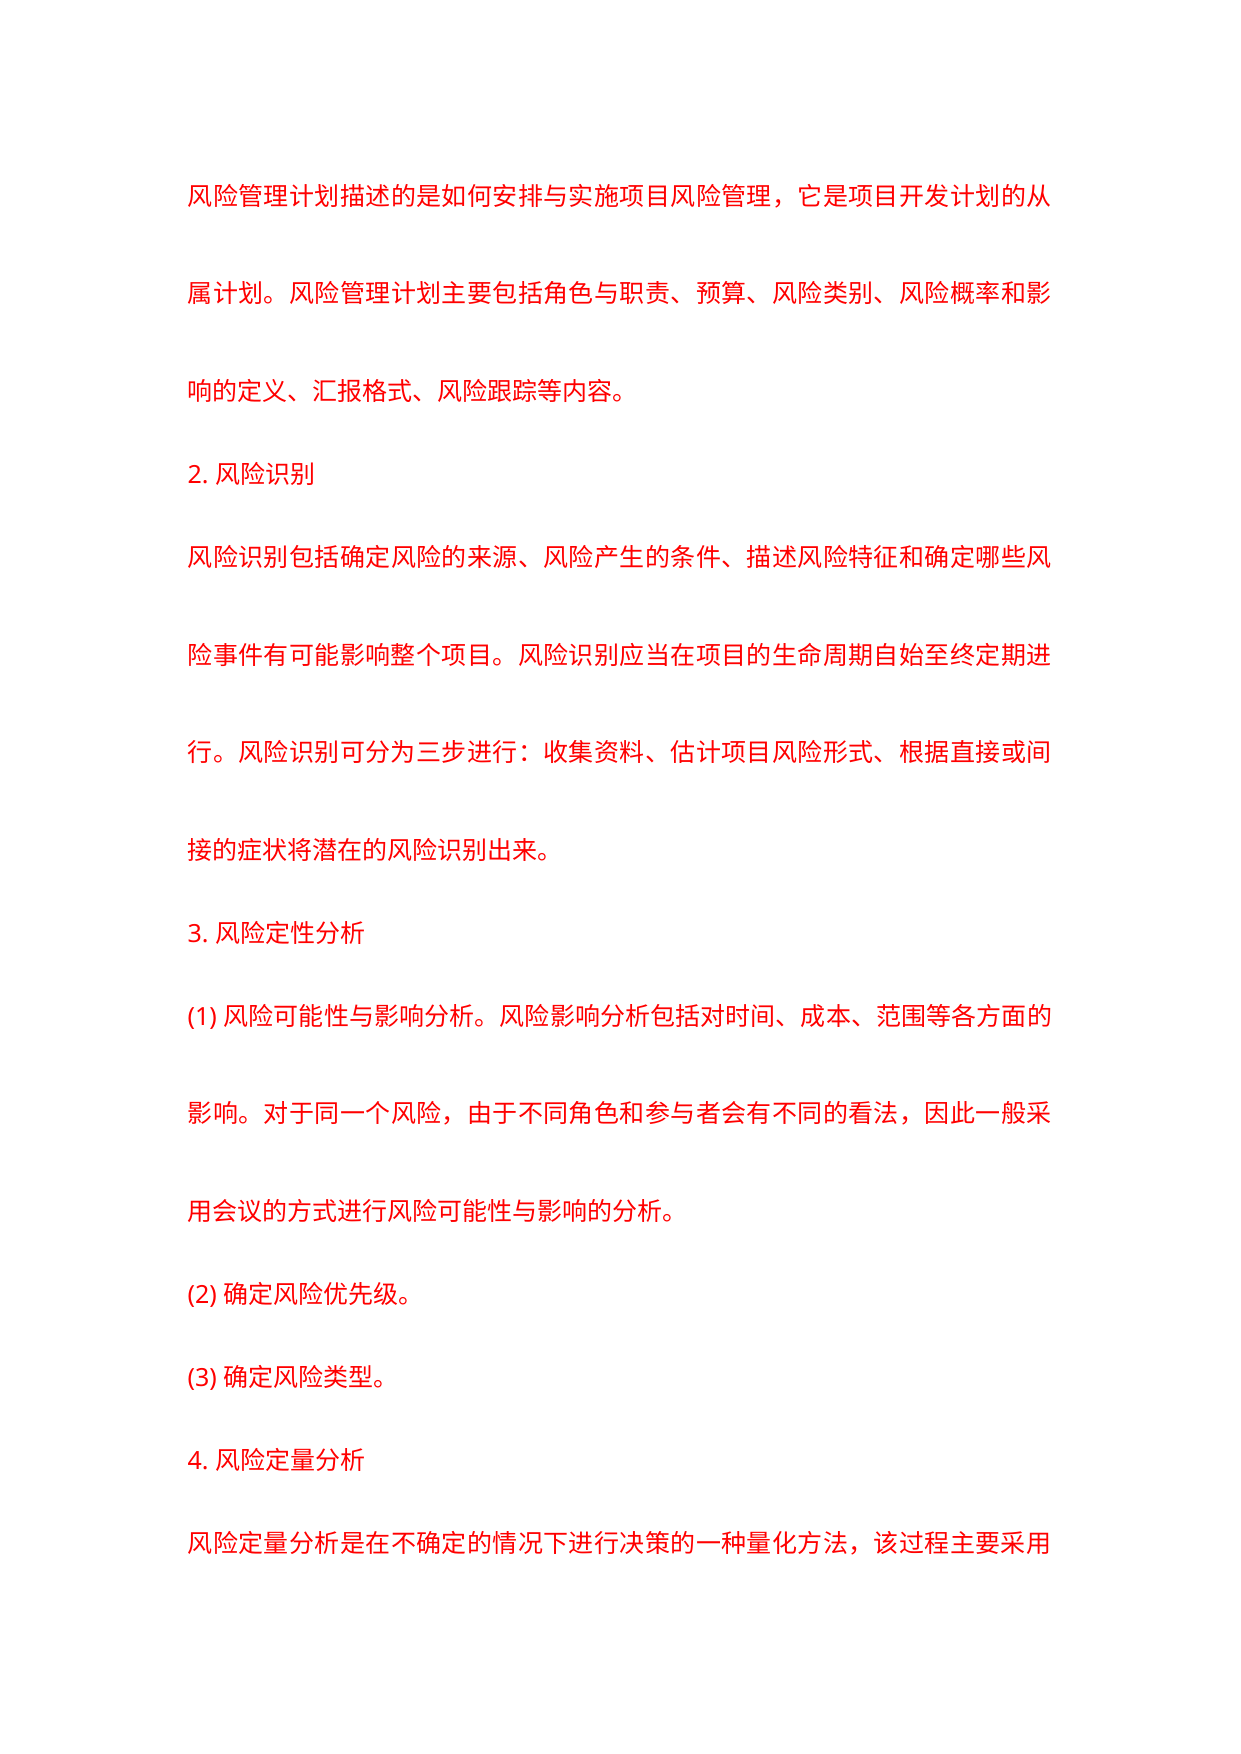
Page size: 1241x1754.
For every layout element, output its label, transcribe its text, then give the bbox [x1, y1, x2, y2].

text (2) 确定风险优先级。 [187, 1260, 1053, 1325]
text 3. 风险定性分析 [187, 899, 1053, 964]
text 风险管理计划描述的是如何安排与实施项目风险管理，它是项目开发计划的从属计划。风险管理计划主要包括角色与职责、预算、风险类别、风险概率和影响的定义、汇报格式、风险跟踪等内容。 [187, 162, 1053, 422]
text (3) 确定风险类型。 [187, 1343, 1053, 1408]
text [187, 1509, 1053, 1574]
text 风险识别包括确定风险的来源、风险产生的条件、描述风险特征和确定哪些风险事件有可能影响整个项目。风险识别应当在项目的生命周期自始至终定期进行。风险识别可分为三步进行：收集资料、估计项目风险形式、根据直接或间接的症状将潜在的风险识别出来。 [187, 523, 1053, 881]
text (1) 风险可能性与影响分析。风险影响分析包括对时间、成本、范围等各方面的影响。对于同一个风险，由于不同角色和参与者会有不同的看法，因此一般采用会议的方式进行风险可能性与影响的分析。 [187, 982, 1053, 1242]
text 2. 风险识别 [187, 440, 1053, 505]
text 4. 风险定量分析 [187, 1426, 1053, 1491]
